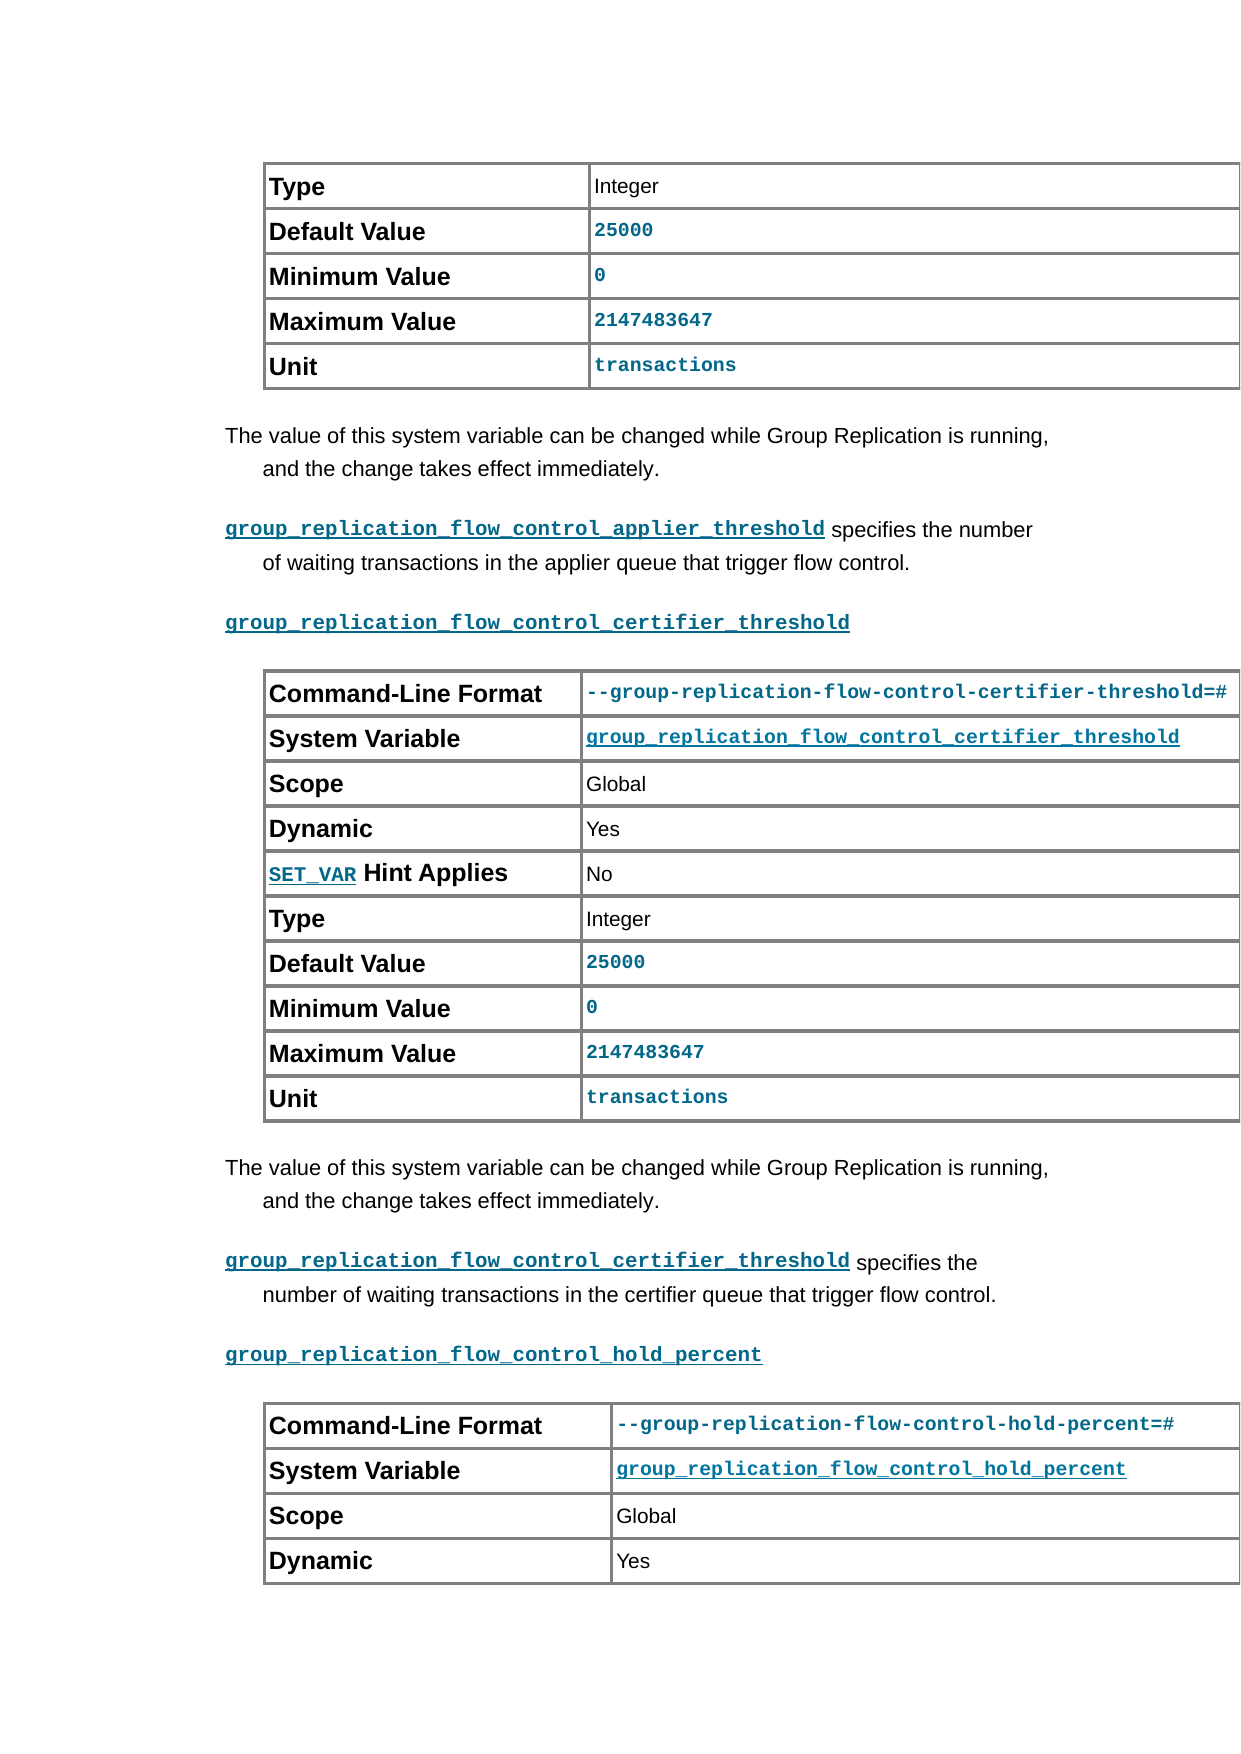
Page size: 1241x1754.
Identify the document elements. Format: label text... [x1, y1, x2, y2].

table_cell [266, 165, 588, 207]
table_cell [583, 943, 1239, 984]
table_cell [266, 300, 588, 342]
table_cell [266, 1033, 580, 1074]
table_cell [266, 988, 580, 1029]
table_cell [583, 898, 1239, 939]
text group_replication_flow_control_hold_percent [225, 1340, 1053, 1372]
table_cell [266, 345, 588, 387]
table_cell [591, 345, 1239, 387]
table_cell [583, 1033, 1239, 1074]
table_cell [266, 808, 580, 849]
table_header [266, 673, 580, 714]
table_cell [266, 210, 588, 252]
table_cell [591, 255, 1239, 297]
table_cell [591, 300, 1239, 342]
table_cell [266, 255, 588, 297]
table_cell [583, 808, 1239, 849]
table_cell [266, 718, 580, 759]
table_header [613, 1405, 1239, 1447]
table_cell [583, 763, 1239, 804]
text group_replication_flow_control_certifier_threshold specifies the number of waiting transactions in the certifier queue that trigger flow control. [225, 1246, 1053, 1311]
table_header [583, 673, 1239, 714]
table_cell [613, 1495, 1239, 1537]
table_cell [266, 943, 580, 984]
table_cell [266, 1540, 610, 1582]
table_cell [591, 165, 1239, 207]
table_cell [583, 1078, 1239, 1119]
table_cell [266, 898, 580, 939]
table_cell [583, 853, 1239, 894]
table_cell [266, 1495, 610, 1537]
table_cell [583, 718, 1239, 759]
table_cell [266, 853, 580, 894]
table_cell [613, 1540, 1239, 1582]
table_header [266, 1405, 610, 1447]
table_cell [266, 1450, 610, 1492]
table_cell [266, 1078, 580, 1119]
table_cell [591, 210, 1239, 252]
text The value of this system variable can be changed while Group Replication is running, and the change takes effect immediately. [225, 419, 1053, 484]
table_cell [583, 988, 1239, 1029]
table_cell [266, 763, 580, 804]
text group_replication_flow_control_applier_threshold specifies the number of waiting transactions in the applier queue that trigger flow control. [225, 513, 1053, 578]
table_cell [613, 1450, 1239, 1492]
text group_replication_flow_control_certifier_threshold [225, 608, 1053, 640]
text The value of this system variable can be changed while Group Replication is running, and the change takes effect immediately. [225, 1152, 1053, 1217]
